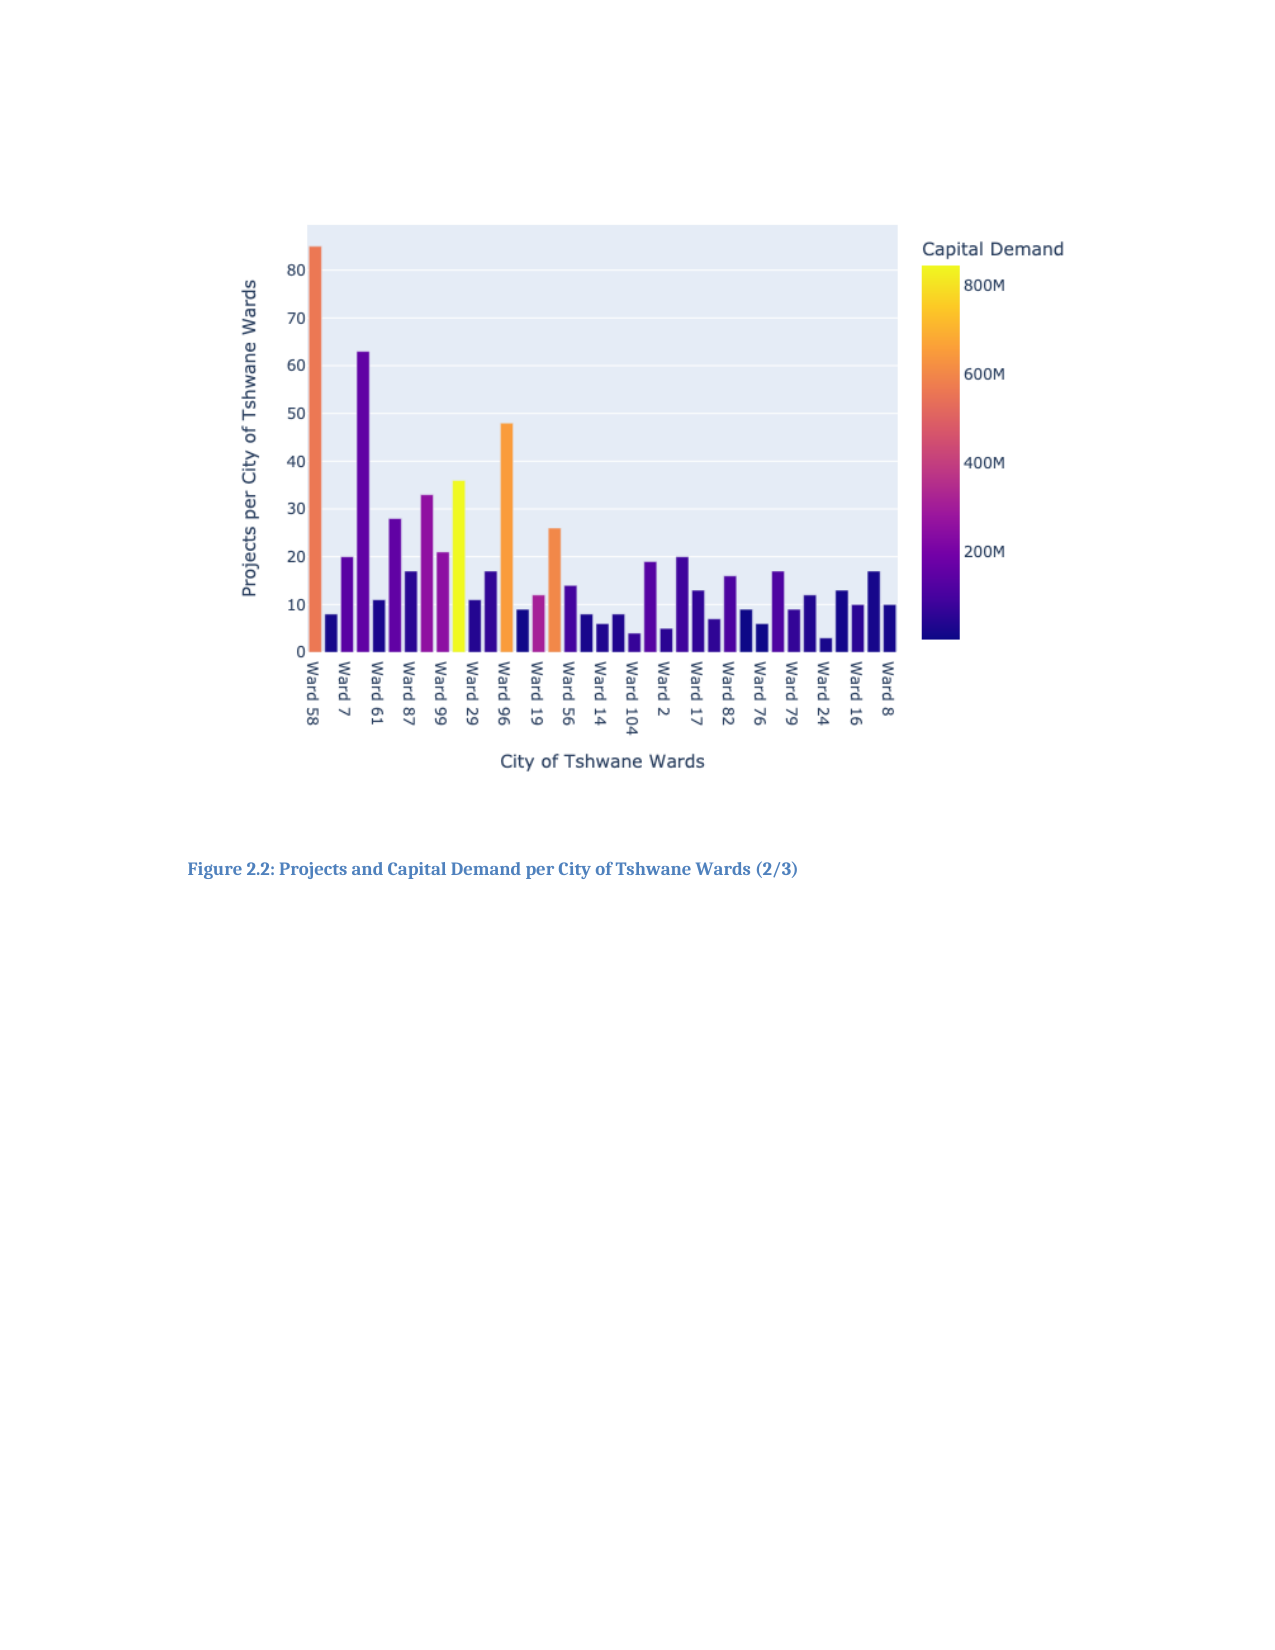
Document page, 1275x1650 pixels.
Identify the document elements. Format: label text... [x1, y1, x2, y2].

text Figure 2.2: Projects and Capital Demand per City of Tshwane Wards (2/3) [187, 858, 1087, 880]
picture [206, 150, 1093, 783]
